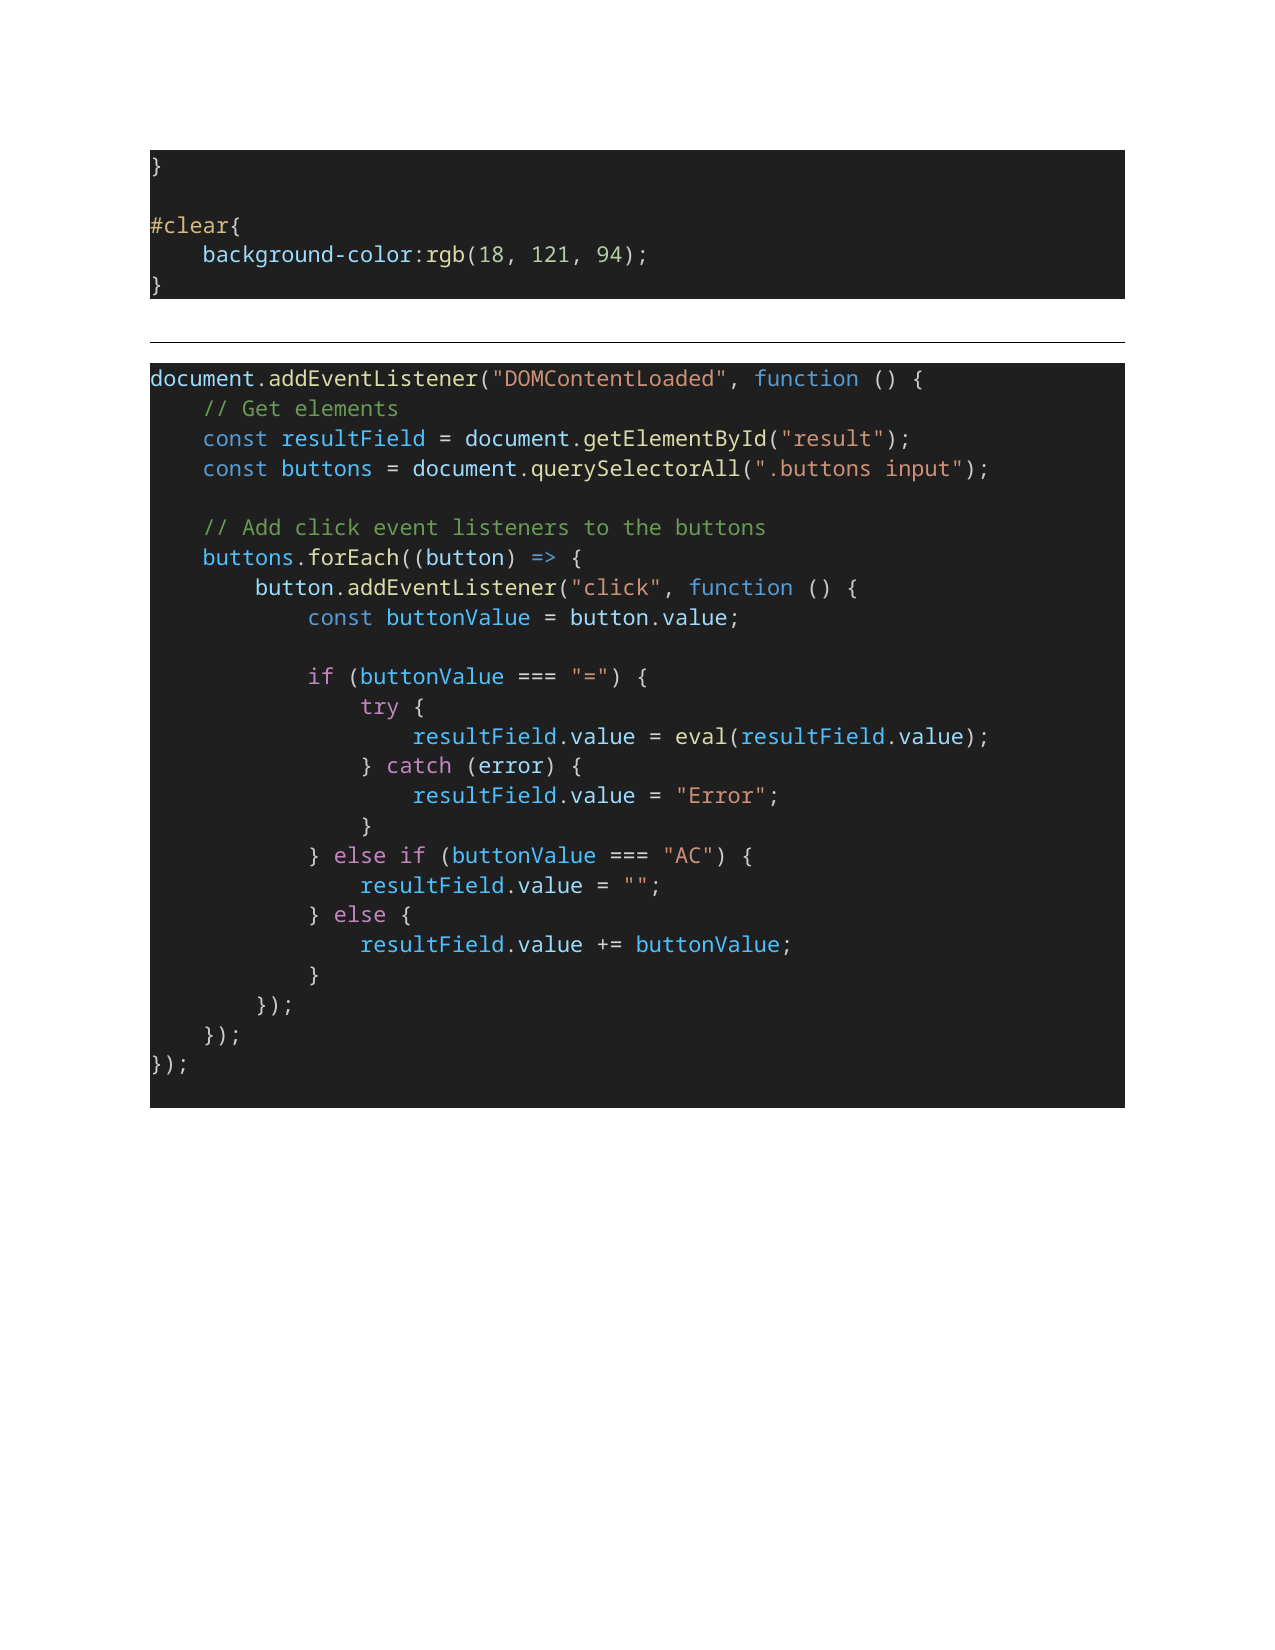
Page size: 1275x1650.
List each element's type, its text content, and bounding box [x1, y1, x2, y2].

text } [150, 810, 1125, 840]
text } else if (buttonValue === "AC") { [150, 840, 1125, 870]
text const resultField = document.getElementById("result"); [150, 423, 1125, 453]
text } [150, 150, 1125, 180]
text resultField.value += buttonValue; [150, 929, 1125, 959]
text resultField.value = "Error"; [150, 780, 1125, 810]
text background-color:rgb(18, 121, 94); [150, 239, 1125, 269]
text } catch (error) { [150, 751, 1125, 780]
text document.addEventListener("DOMContentLoaded", function () { [150, 363, 1125, 393]
text } [150, 269, 1125, 299]
text } else { [150, 899, 1125, 929]
text if (buttonValue === "=") { [150, 661, 1125, 691]
text try { [150, 691, 1125, 721]
text const buttons = document.querySelectorAll(".buttons input"); [150, 453, 1125, 482]
text // Get elements [150, 393, 1125, 423]
text // Add click event listeners to the buttons [150, 512, 1125, 542]
text }); [150, 989, 1125, 1019]
text button.addEventListener("click", function () { [150, 572, 1125, 602]
text buttons.forEach((button) => { [150, 542, 1125, 572]
text }); [150, 1048, 1125, 1078]
text } [150, 959, 1125, 989]
text resultField.value = eval(resultField.value); [150, 721, 1125, 751]
text #clear{ [150, 209, 1125, 239]
text }); [150, 1019, 1125, 1048]
text const buttonValue = button.value; [150, 602, 1125, 631]
text resultField.value = ""; [150, 870, 1125, 899]
